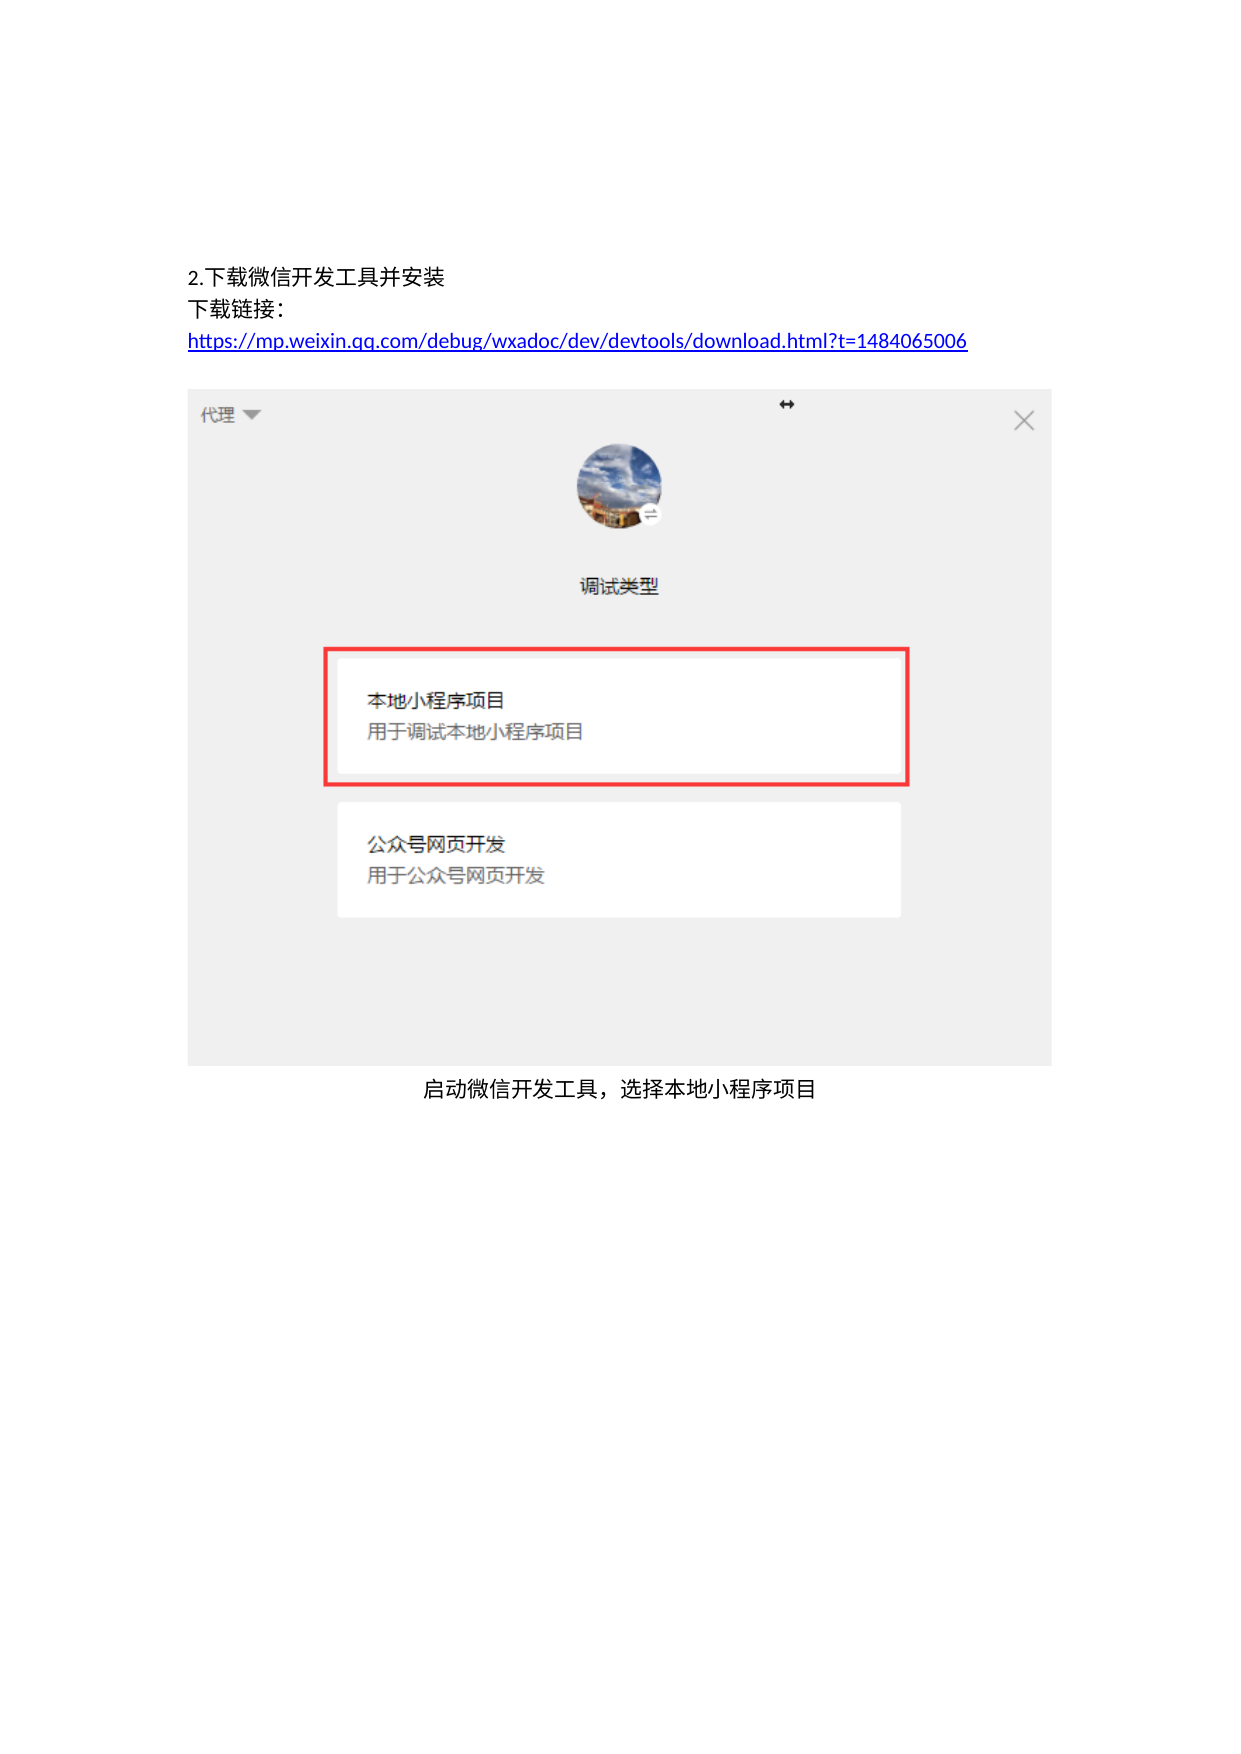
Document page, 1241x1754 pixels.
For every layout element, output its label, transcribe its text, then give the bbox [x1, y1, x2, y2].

list 下载微信开发工具并安装 [187, 259, 1053, 292]
list 启动微信开发工具，选择本地小程序项目 [187, 1072, 1053, 1104]
picture [187, 389, 1052, 1066]
list 下载链接： [187, 292, 1053, 324]
list https://mp.weixin.qq.com/debug/wxadoc/dev/devtools/download.html?t=1484065006 [187, 324, 1053, 357]
